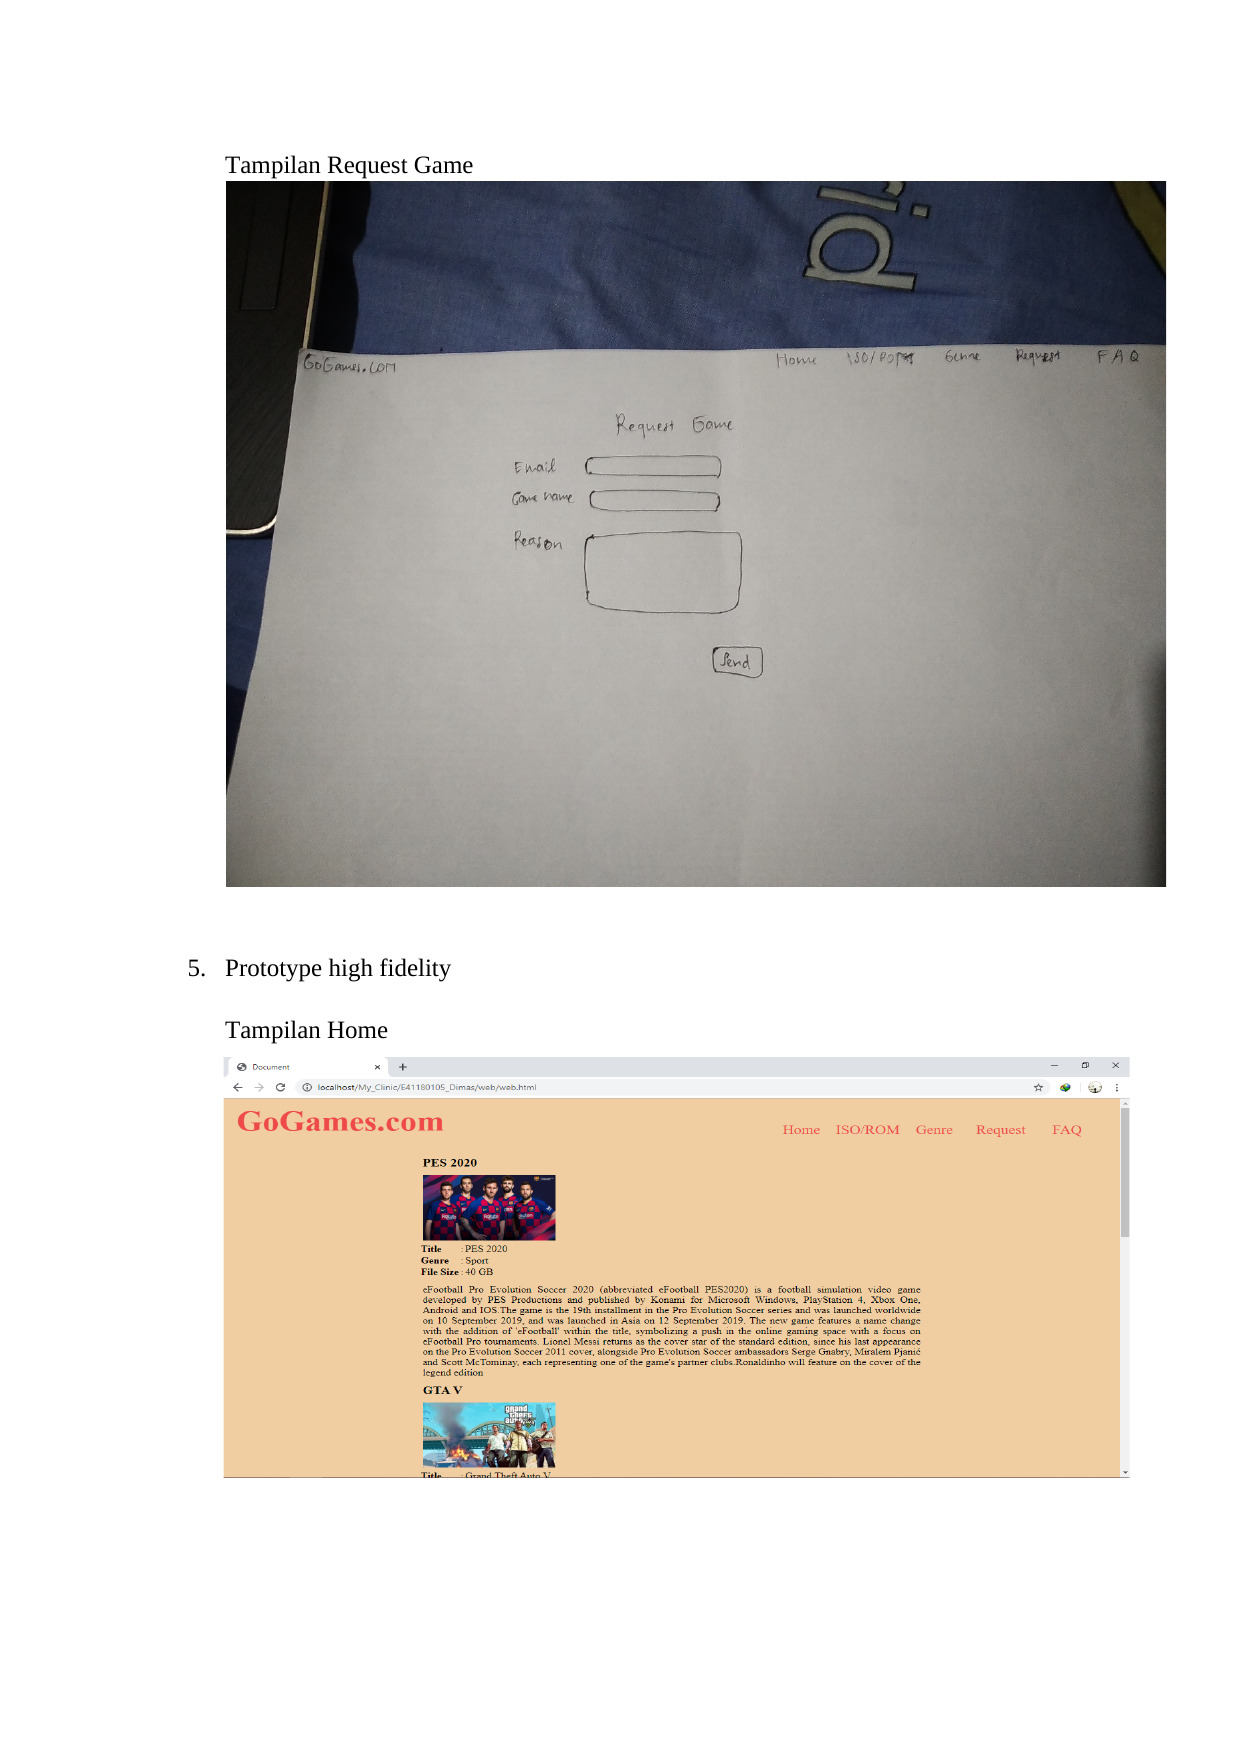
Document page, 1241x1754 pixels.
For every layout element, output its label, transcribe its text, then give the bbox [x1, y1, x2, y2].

picture [226, 181, 1167, 887]
list Tampilan Home [225, 1015, 1090, 1044]
list Tampilan Request Game [225, 150, 1090, 179]
list Prototype high fidelity [187, 953, 1090, 982]
picture [223, 1057, 1130, 1478]
